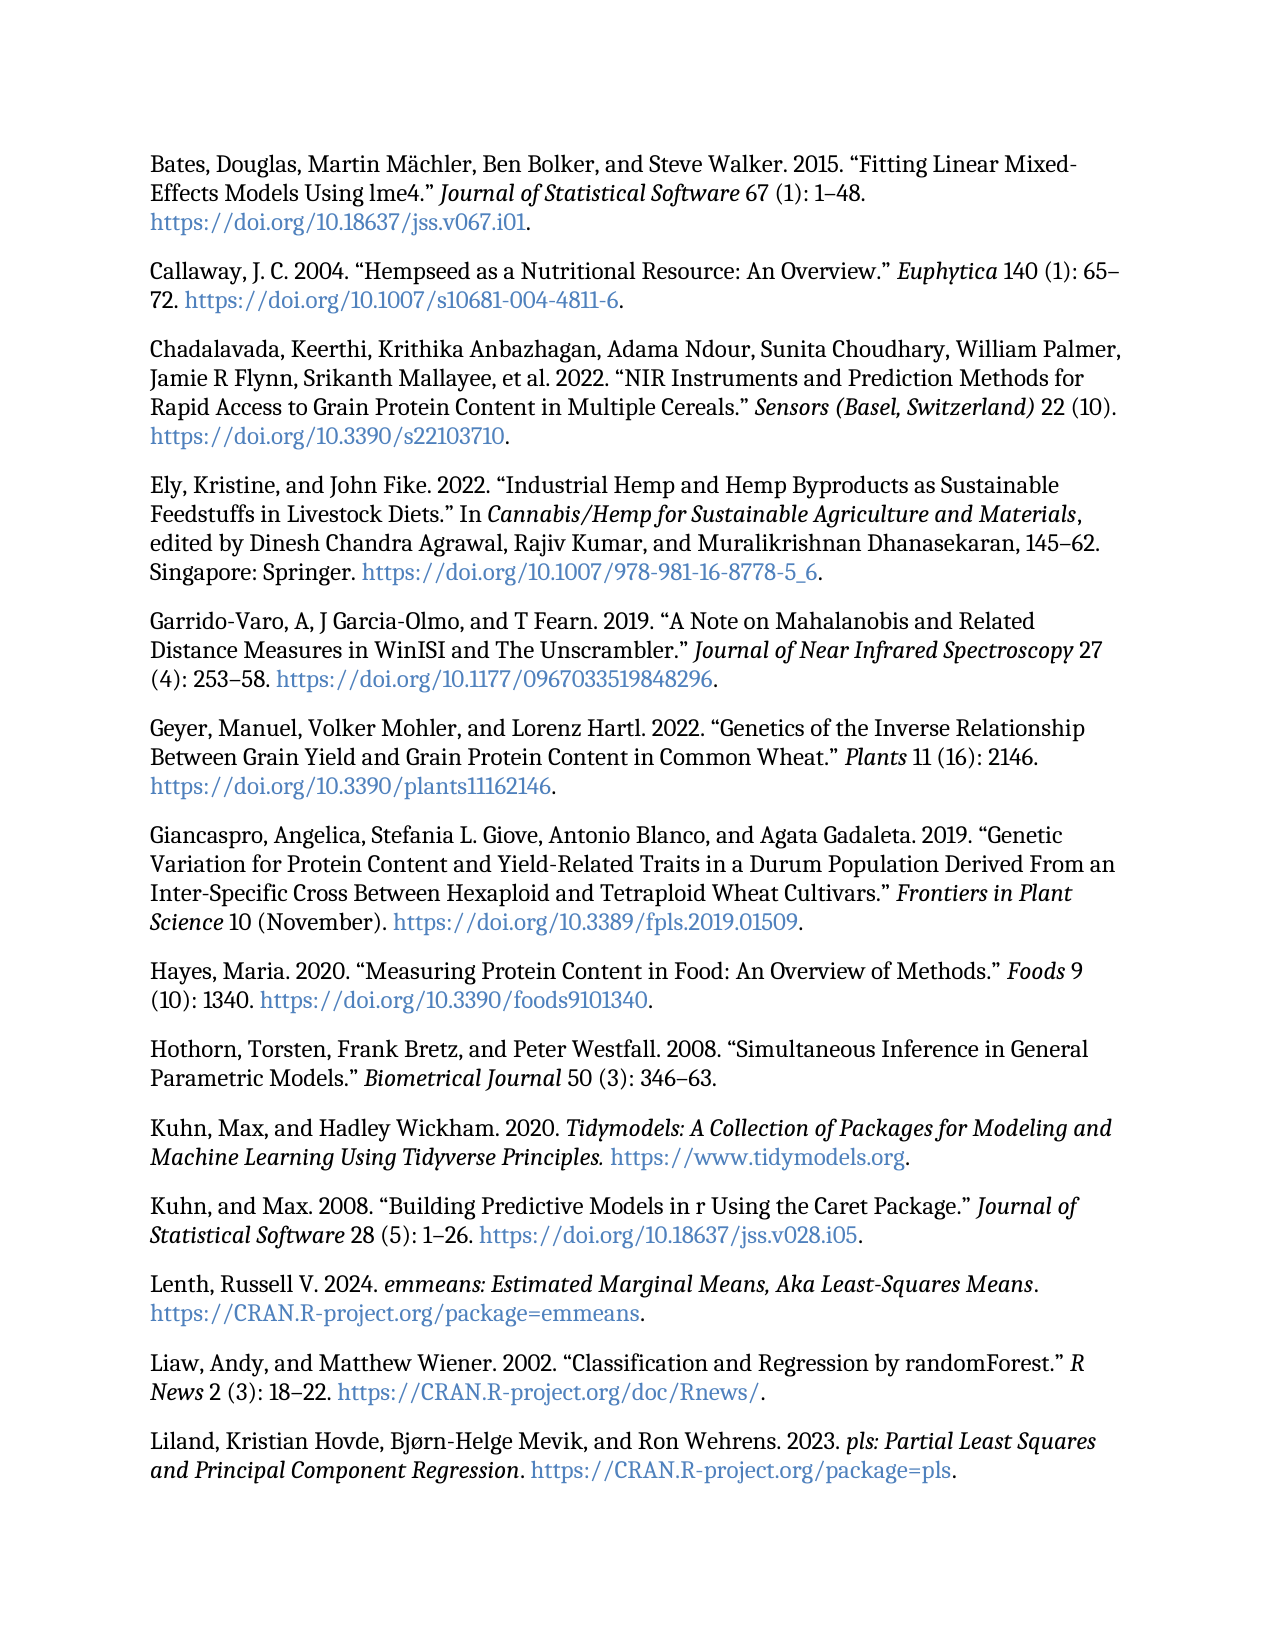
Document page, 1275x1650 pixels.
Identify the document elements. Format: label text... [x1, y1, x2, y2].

text Liaw, Andy, and Matthew Wiener. 2002. “Classification and Regression by randomForest.” R News 2 (3): 18–22. https://CRAN.R-project.org/doc/Rnews/. [150, 1349, 1125, 1406]
text Hayes, Maria. 2020. “Measuring Protein Content in Food: An Overview of Methods.” Foods 9 (10): 1340. https://doi.org/10.3390/foods9101340. [150, 957, 1125, 1014]
text Callaway, J. C. 2004. “Hempseed as a Nutritional Resource: An Overview.” Euphytica 140 (1): 65–72. https://doi.org/10.1007/s10681-004-4811-6. [150, 257, 1125, 314]
text Lenth, Russell V. 2024. emmeans: Estimated Marginal Means, Aka Least-Squares Means. https://CRAN.R-project.org/package=emmeans. [150, 1270, 1125, 1328]
text Geyer, Manuel, Volker Mohler, and Lorenz Hartl. 2022. “Genetics of the Inverse Relationship Between Grain Yield and Grain Protein Content in Common Wheat.” Plants 11 (16): 2146. https://doi.org/10.3390/plants11162146. [150, 714, 1125, 800]
text Kuhn, Max, and Hadley Wickham. 2020. Tidymodels: A Collection of Packages for Modeling and Machine Learning Using Tidyverse Principles. https://www.tidymodels.org. [150, 1114, 1125, 1171]
text Chadalavada, Keerthi, Krithika Anbazhagan, Adama Ndour, Sunita Choudhary, William Palmer, Jamie R Flynn, Srikanth Mallayee, et al. 2022. “NIR Instruments and Prediction Methods for Rapid Access to Grain Protein Content in Multiple Cereals.” Sensors (Basel, Switzerland) 22 (10). https://doi.org/10.3390/s22103710. [150, 335, 1125, 450]
text Ely, Kristine, and John Fike. 2022. “Industrial Hemp and Hemp Byproducts as Sustainable Feedstuffs in Livestock Diets.” In Cannabis/Hemp for Sustainable Agriculture and Materials, edited by Dinesh Chandra Agrawal, Rajiv Kumar, and Muralikrishnan Dhanasekaran, 145–62. Singapore: Springer. https://doi.org/10.1007/978-981-16-8778-5_6. [150, 471, 1125, 586]
text Kuhn, and Max. 2008. “Building Predictive Models in r Using the Caret Package.” Journal of Statistical Software 28 (5): 1–26. https://doi.org/10.18637/jss.v028.i05. [150, 1192, 1125, 1249]
text Giancaspro, Angelica, Stefania L. Giove, Antonio Blanco, and Agata Gadaleta. 2019. “Genetic Variation for Protein Content and Yield-Related Traits in a Durum Population Derived From an Inter-Specific Cross Between Hexaploid and Tetraploid Wheat Cultivars.” Frontiers in Plant Science 10 (November). https://doi.org/10.3389/fpls.2019.01509. [150, 821, 1125, 936]
text Hothorn, Torsten, Frank Bretz, and Peter Westfall. 2008. “Simultaneous Inference in General Parametric Models.” Biometrical Journal 50 (3): 346–63. [150, 1035, 1125, 1093]
text Bates, Douglas, Martin Mächler, Ben Bolker, and Steve Walker. 2015. “Fitting Linear Mixed-Effects Models Using lme4.” Journal of Statistical Software 67 (1): 1–48. https://doi.org/10.18637/jss.v067.i01. [150, 150, 1125, 236]
text Liland, Kristian Hovde, Bjørn-Helge Mevik, and Ron Wehrens. 2023. pls: Partial Least Squares and Principal Component Regression. https://CRAN.R-project.org/package=pls. [150, 1427, 1125, 1484]
text Garrido-Varo, A, J Garcia-Olmo, and T Fearn. 2019. “A Note on Mahalanobis and Related Distance Measures in WinISI and The Unscrambler.” Journal of Near Infrared Spectroscopy 27 (4): 253–58. https://doi.org/10.1177/0967033519848296. [150, 607, 1125, 693]
